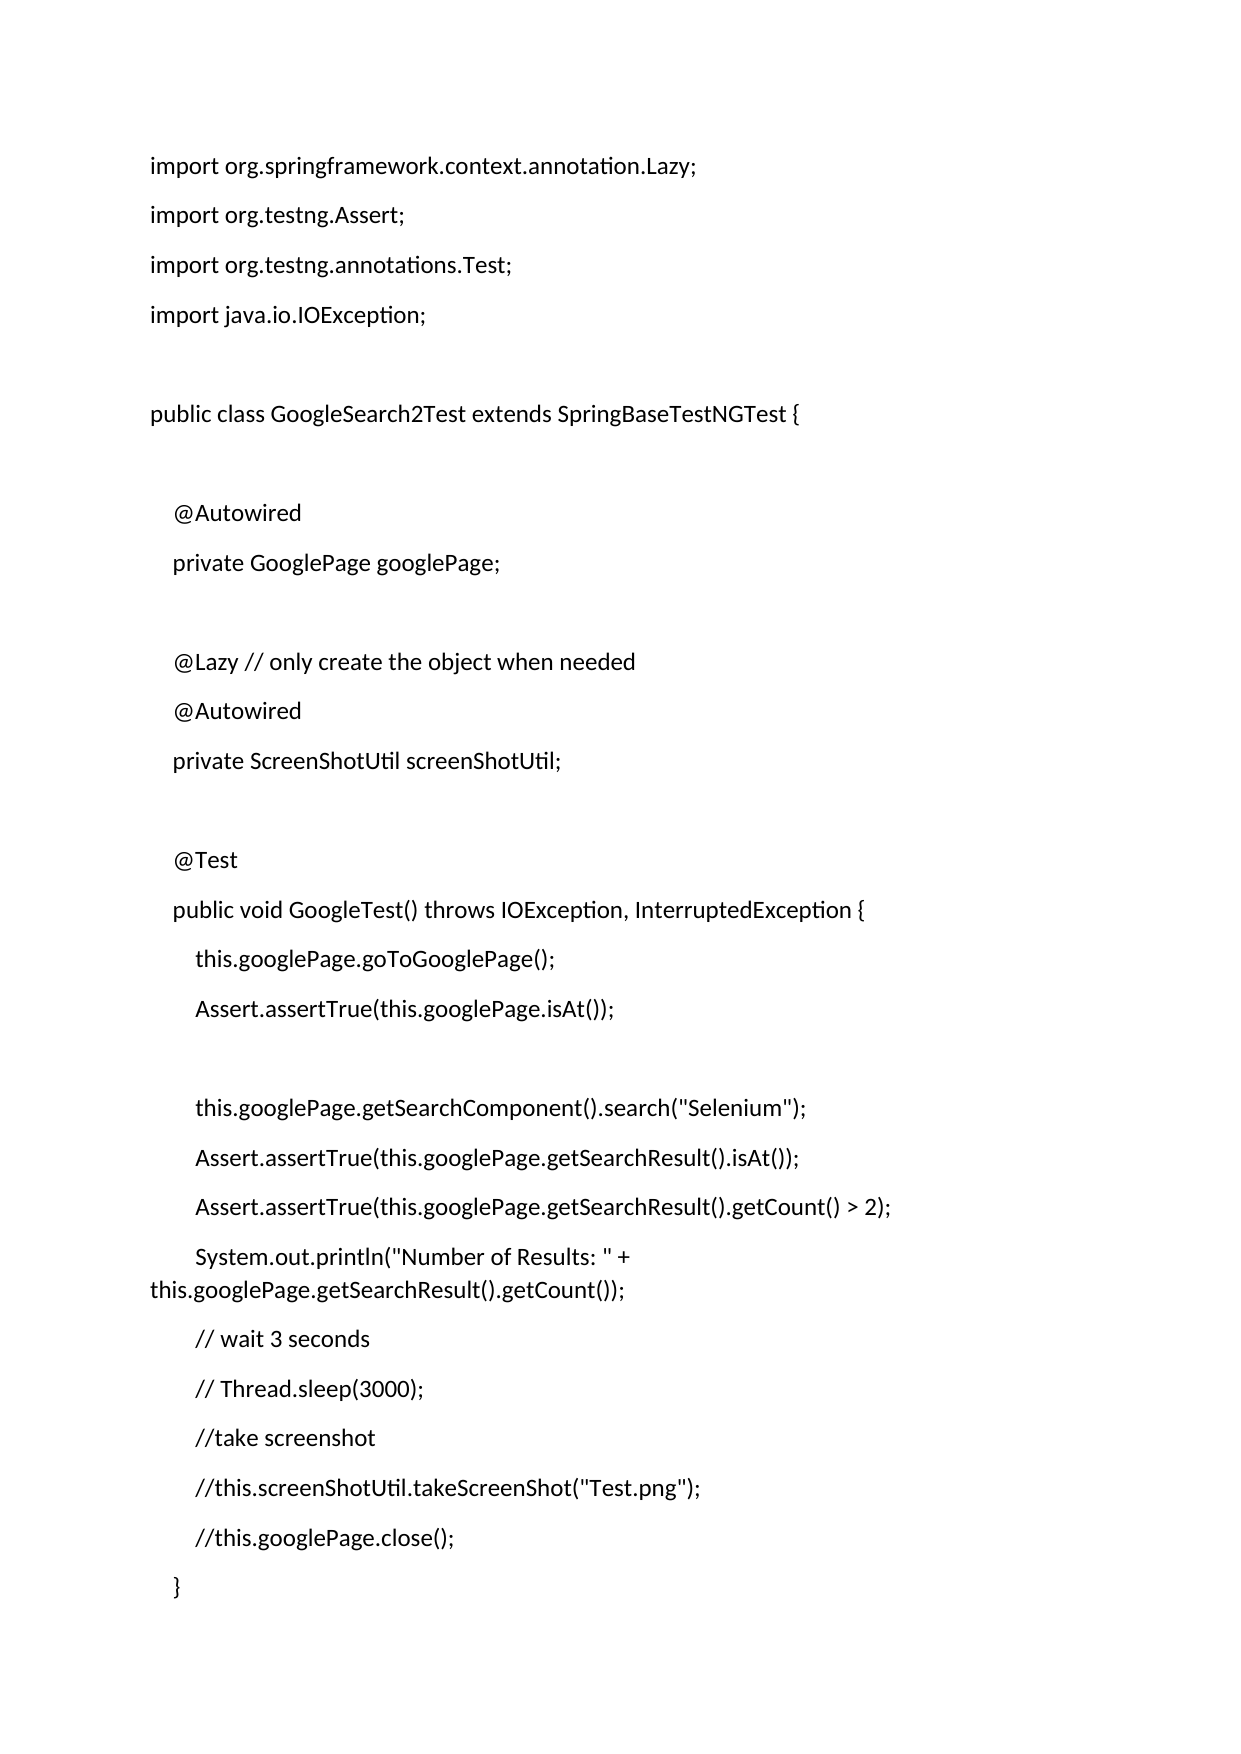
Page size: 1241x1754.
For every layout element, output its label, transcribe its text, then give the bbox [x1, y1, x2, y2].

text private ScreenShotUtil screenShotUtil; [150, 745, 1090, 776]
text import org.testng.annotations.Test; [150, 249, 1090, 280]
text import java.io.IOException; [150, 299, 1090, 329]
text this.googlePage.getSearchComponent().search("Selenium"); [150, 1092, 1090, 1123]
text @Autowired [150, 695, 1090, 726]
text import org.springframework.context.annotation.Lazy; [150, 150, 1090, 181]
text Assert.assertTrue(this.googlePage.getSearchResult().isAt()); [150, 1142, 1090, 1172]
text //this.googlePage.close(); [150, 1522, 1090, 1552]
text @Autowired [150, 497, 1090, 528]
text private GooglePage googlePage; [150, 547, 1090, 577]
text //this.screenShotUtil.takeScreenShot("Test.png"); [150, 1472, 1090, 1503]
text import org.testng.Assert; [150, 199, 1090, 230]
text System.out.println("Number of Results: " + this.googlePage.getSearchResult().getCount()); [150, 1241, 1090, 1304]
text Assert.assertTrue(this.googlePage.isAt()); [150, 993, 1090, 1023]
text @Lazy // only create the object when needed [150, 646, 1090, 676]
text } [150, 1571, 1090, 1602]
text Assert.assertTrue(this.googlePage.getSearchResult().getCount() > 2); [150, 1191, 1090, 1222]
text public void GoogleTest() throws IOException, InterruptedException { [150, 894, 1090, 924]
text this.googlePage.goToGooglePage(); [150, 943, 1090, 974]
text //take screenshot [150, 1422, 1090, 1453]
text @Test [150, 844, 1090, 875]
text public class GoogleSearch2Test extends SpringBaseTestNGTest { [150, 398, 1090, 428]
text // Thread.sleep(3000); [150, 1373, 1090, 1403]
text // wait 3 seconds [150, 1323, 1090, 1354]
